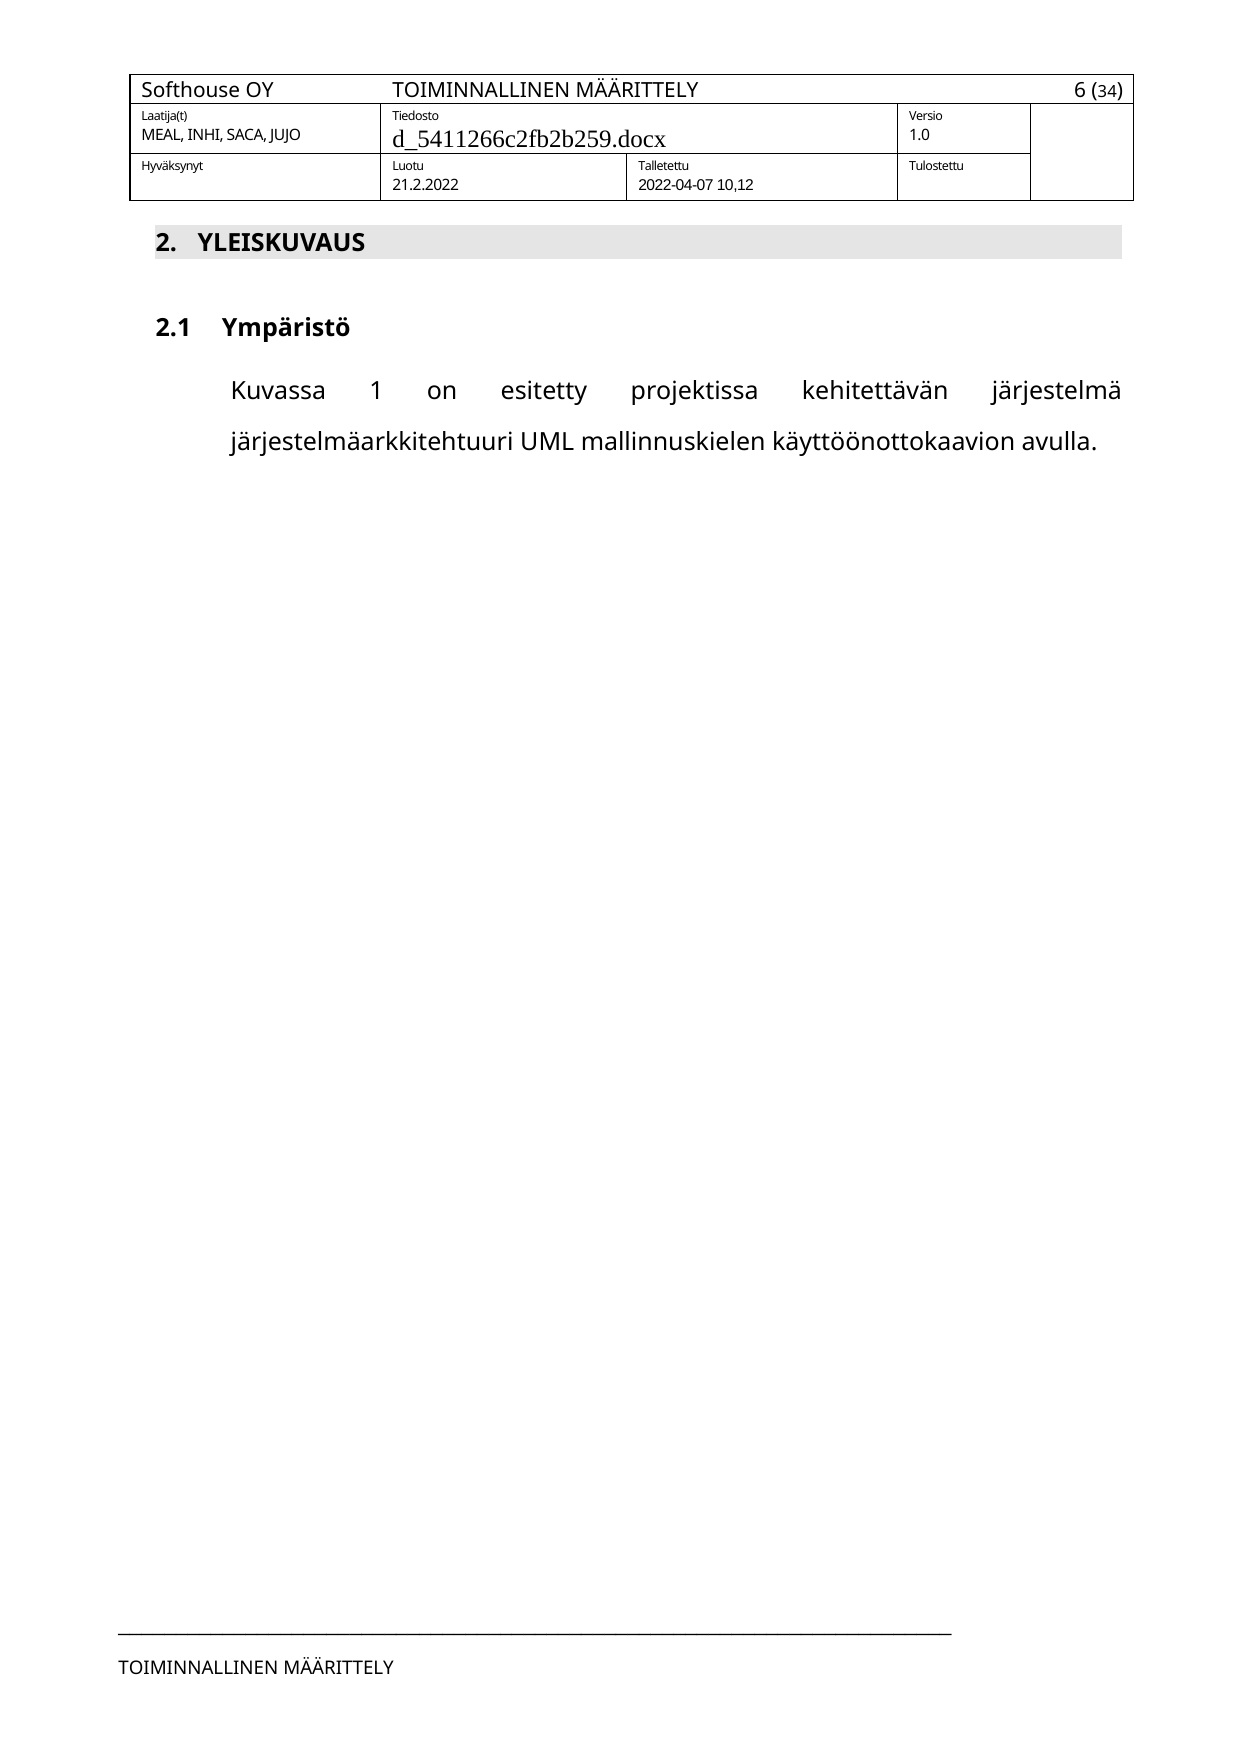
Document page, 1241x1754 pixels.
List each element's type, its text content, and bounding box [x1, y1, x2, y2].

subtitle YLEISKUVAUS [155, 225, 1122, 259]
subtitle Ympäristö [155, 309, 1122, 343]
text Kuvassa 1 on esitetty projektissa kehitettävän järjestelmä järjestelmäarkkitehtuuri UML mallinnuskielen käyttöönottokaavion avulla. [230, 373, 1122, 458]
